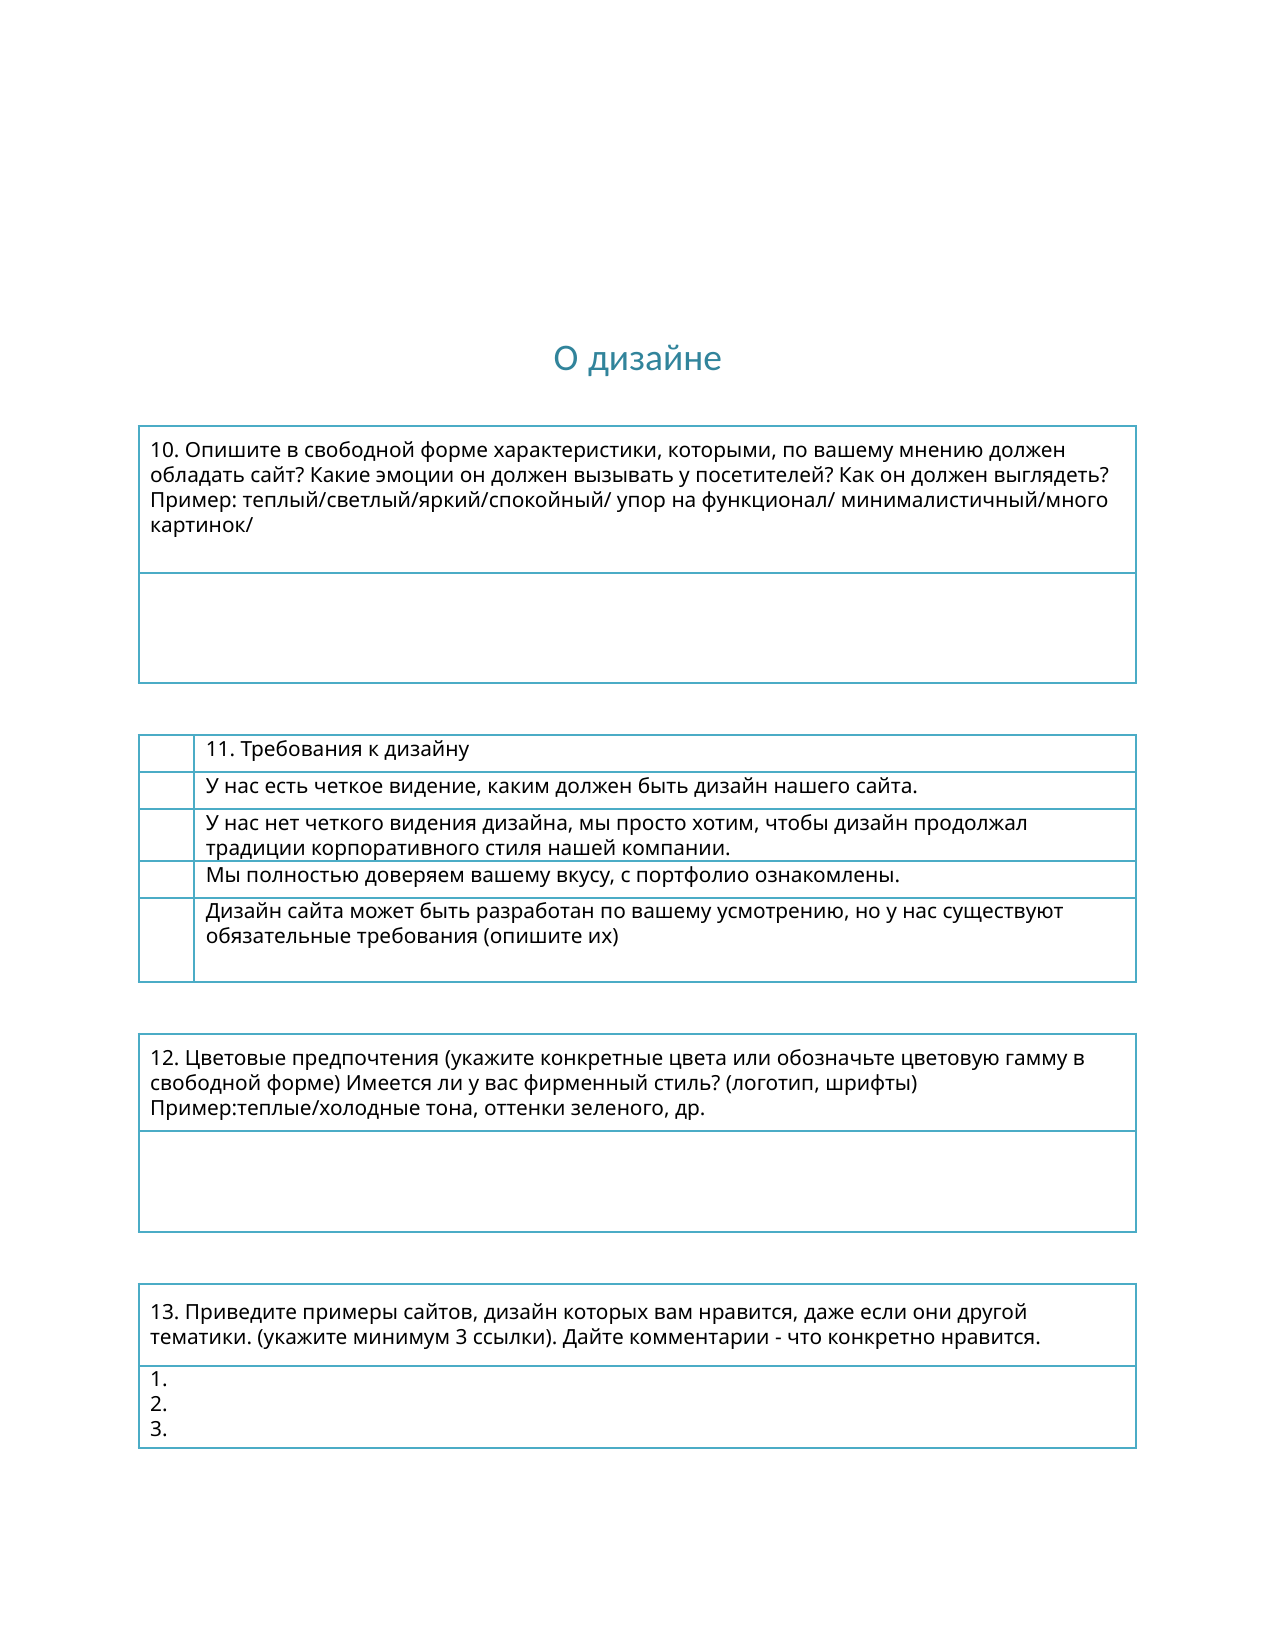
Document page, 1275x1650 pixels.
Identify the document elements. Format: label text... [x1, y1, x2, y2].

table_cell [140, 810, 193, 860]
table_header [140, 736, 193, 771]
table_cell У нас нет четкого видения дизайна, мы просто хотим, чтобы дизайн продолжал традиции корпоративного стиля нашей компании. [195, 810, 1135, 860]
table_header 11. Требования к дизайну [195, 736, 1135, 771]
table_cell Дизайн сайта может быть разработан по вашему усмотрению, но у нас существуют обязательные требования (опишите их) [195, 899, 1135, 981]
table_cell 1. 2. 3. [140, 1367, 1135, 1447]
table_header 12. Цветовые предпочтения (укажите конкретные цвета или обозначьте цветовую гамму в свободной форме) Имеется ли у вас фирменный стиль? (логотип, шрифты) Пример:теплые/холодные тона, оттенки зеленого, др. [140, 1035, 1135, 1130]
table_cell У нас есть четкое видение, каким должен быть дизайн нашего сайта. [195, 773, 1135, 808]
table_header 10. Опишите в свободной форме характеристики, которыми, по вашему мнению должен обладать сайт? Какие эмоции он должен вызывать у посетителей? Как он должен выглядеть? Пример: теплый/светлый/яркий/спокойный/ упор на функционал/ минималистичный/много картинок/ [140, 427, 1135, 572]
table_cell [140, 1132, 1135, 1231]
text О дизайне [150, 350, 1125, 375]
table_header 13. Приведите примеры сайтов, дизайн которых вам нравится, даже если они другой тематики. (укажите минимум 3 ссылки). Дайте комментарии - что конкретно нравится. [140, 1285, 1135, 1365]
table_cell Мы полностью доверяем вашему вкусу, с портфолио ознакомлены. [195, 862, 1135, 897]
table_cell [140, 862, 193, 897]
table_cell [140, 899, 193, 981]
table_cell [140, 574, 1135, 682]
table_cell [140, 773, 193, 808]
